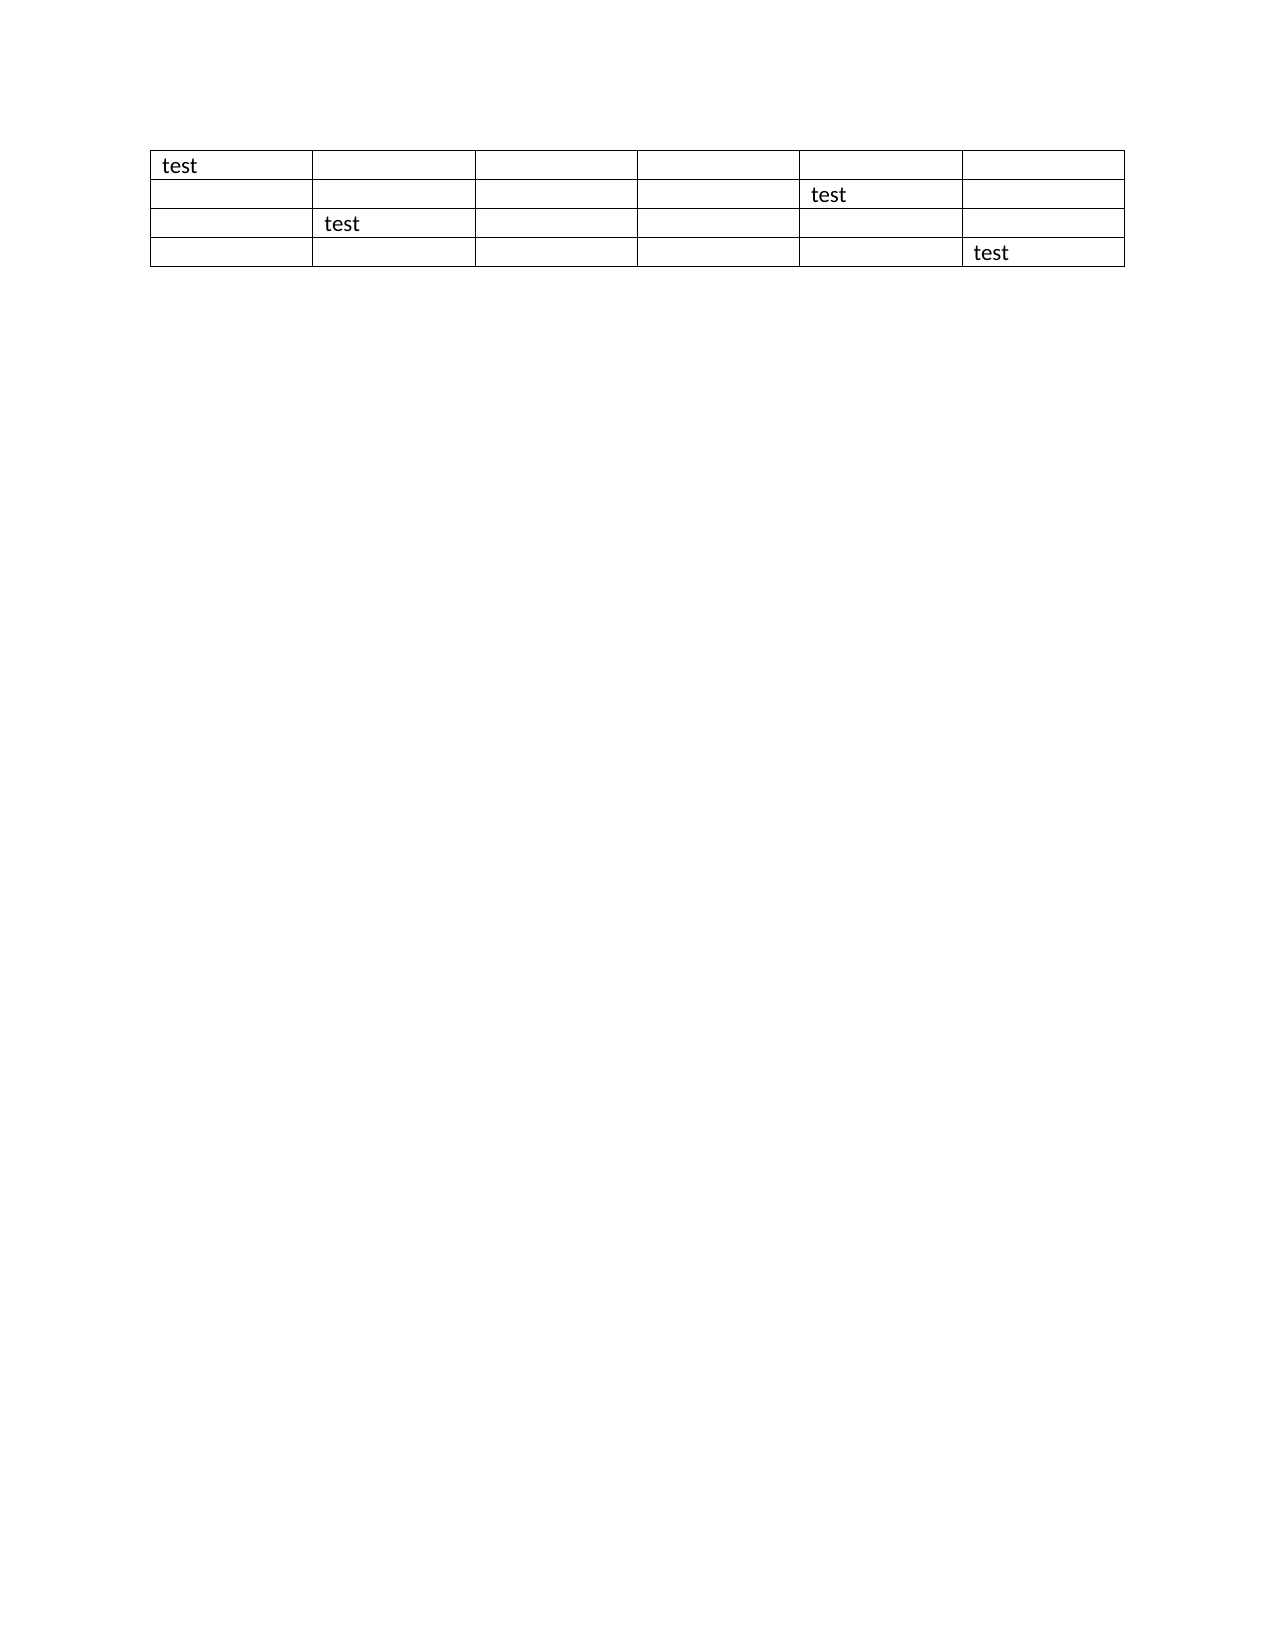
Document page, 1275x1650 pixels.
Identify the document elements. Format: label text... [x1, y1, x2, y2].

table_cell [313, 238, 475, 266]
table_cell [800, 209, 962, 237]
table_header [476, 151, 637, 179]
table_cell [476, 238, 637, 266]
table_cell [151, 209, 312, 237]
table_cell [800, 238, 962, 266]
table_cell [963, 180, 1124, 208]
table_cell [638, 180, 799, 208]
table_cell [476, 209, 637, 237]
table_cell [638, 209, 799, 237]
table_cell [313, 180, 475, 208]
table_cell [963, 209, 1124, 237]
table_cell [151, 180, 312, 208]
table_cell test [963, 238, 1124, 266]
table_cell [476, 180, 637, 208]
table_cell test [800, 180, 962, 208]
table_cell test [313, 209, 475, 237]
table_header [313, 151, 475, 179]
table_header [963, 151, 1124, 179]
table_header [638, 151, 799, 179]
table_header test [151, 151, 312, 179]
table_cell [151, 238, 312, 266]
table_cell [638, 238, 799, 266]
table_header [800, 151, 962, 179]
